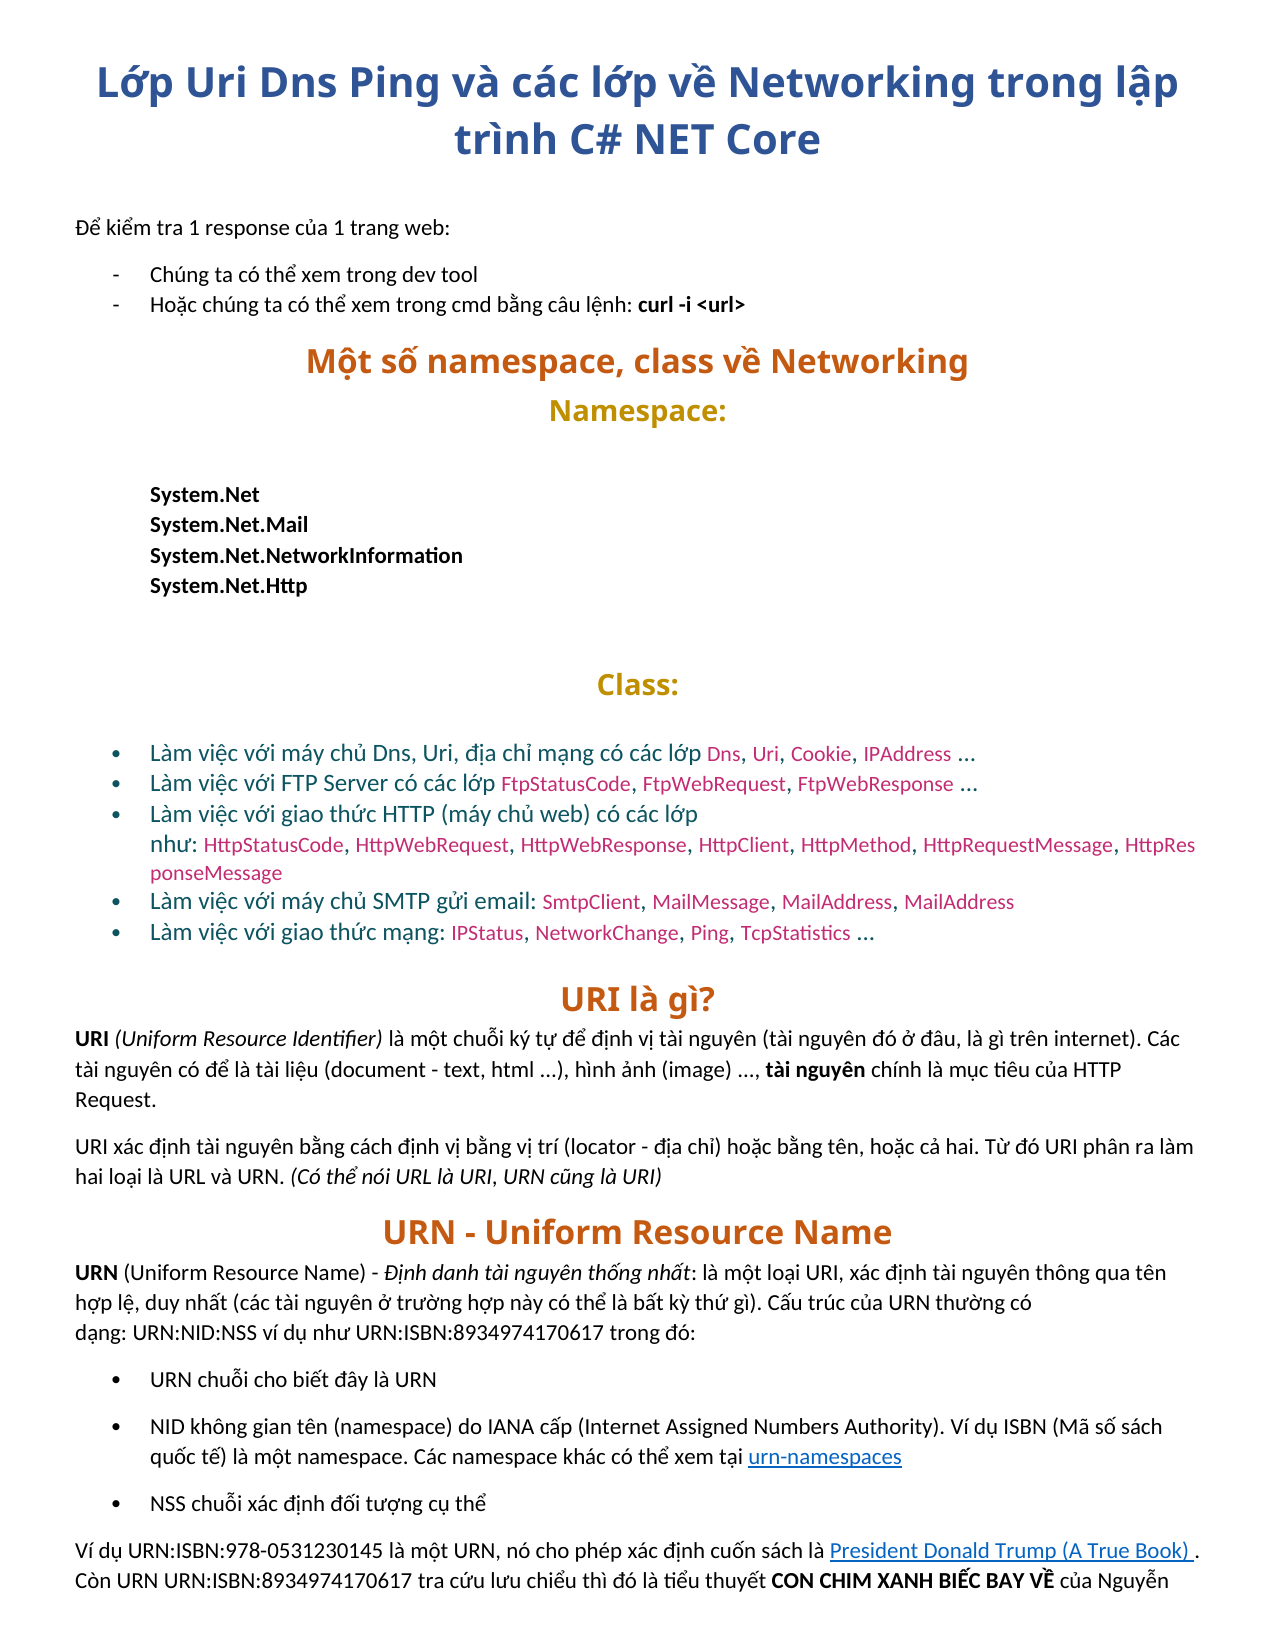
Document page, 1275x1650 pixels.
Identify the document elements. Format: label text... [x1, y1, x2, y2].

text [75, 1536, 1200, 1594]
text URI xác định tài nguyên bằng cách định vị bằng vị trí (locator - địa chỉ) hoặc bằng tên, hoặc cả hai. Từ đó URI phân ra làm hai loại là URL và URN. (Có thể nói URL là URI, URN cũng là URI) [75, 1132, 1200, 1190]
subtitle URI là gì? [75, 976, 1200, 1021]
list Làm việc với giao thức mạng: IPStatus, NetworkChange, Ping, TcpStatistics ... [112, 916, 1200, 946]
list NSS chuỗi xác định đối tượng cụ thể [112, 1489, 1200, 1517]
list URN chuỗi cho biết đây là URN [112, 1365, 1200, 1393]
list Làm việc với máy chủ Dns, Uri, địa chỉ mạng có các lớp Dns, Uri, Cookie, IPAddress ... [112, 737, 1200, 767]
subtitle Lớp Uri Dns Ping và các lớp về Networking trong lập trình C# NET Core [75, 53, 1200, 167]
text System.Net System.Net.Mail System.Net.NetworkInformation System.Net.Http [150, 480, 1200, 599]
list Làm việc với máy chủ SMTP gửi email: SmtpClient, MailMessage, MailAddress, MailAddress [112, 885, 1200, 916]
list Chúng ta có thể xem trong dev tool [112, 260, 1200, 288]
text URN (Uniform Resource Name) - Định danh tài nguyên thống nhất: là một loại URI, xác định tài nguyên thông qua tên hợp lệ, duy nhất (các tài nguyên ở trường hợp này có thể là bất kỳ thứ gì). Cấu trúc của URN thường có dạng: URN:NID:NSS ví dụ như URN:ISBN:8934974170617 trong đó: [75, 1258, 1200, 1346]
text URI (Uniform Resource Identifier) là một chuỗi ký tự để định vị tài nguyên (tài nguyên đó ở đâu, là gì trên internet). Các tài nguyên có để là tài liệu (document - text, html ...), hình ảnh (image) ..., tài nguyên chính là mục tiêu của HTTP Request. [75, 1024, 1200, 1113]
subtitle URN - Uniform Resource Name [75, 1209, 1200, 1254]
list Hoặc chúng ta có thể xem trong cmd bằng câu lệnh: curl -i <url> [112, 291, 1200, 319]
list Làm việc với giao thức HTTP (máy chủ web) có các lớp như: HttpStatusCode, HttpWebRequest, HttpWebResponse, HttpClient, HttpMethod, HttpRequestMessage, HttpResponseMessage [112, 798, 1200, 885]
list NID không gian tên (namespace) do IANA cấp (Internet Assigned Numbers Authority). Ví dụ ISBN (Mã số sách quốc tế) là một namespace. Các namespace khác có thể xem tại urn-namespaces [112, 1412, 1200, 1470]
subtitle Một số namespace, class về Networking [75, 337, 1200, 383]
subtitle Class: [75, 665, 1200, 704]
list Làm việc với FTP Server có các lớp FtpStatusCode, FtpWebRequest, FtpWebResponse ... [112, 767, 1200, 798]
text Để kiểm tra 1 response của 1 trang web: [75, 213, 1200, 242]
subtitle Namespace: [75, 391, 1200, 430]
